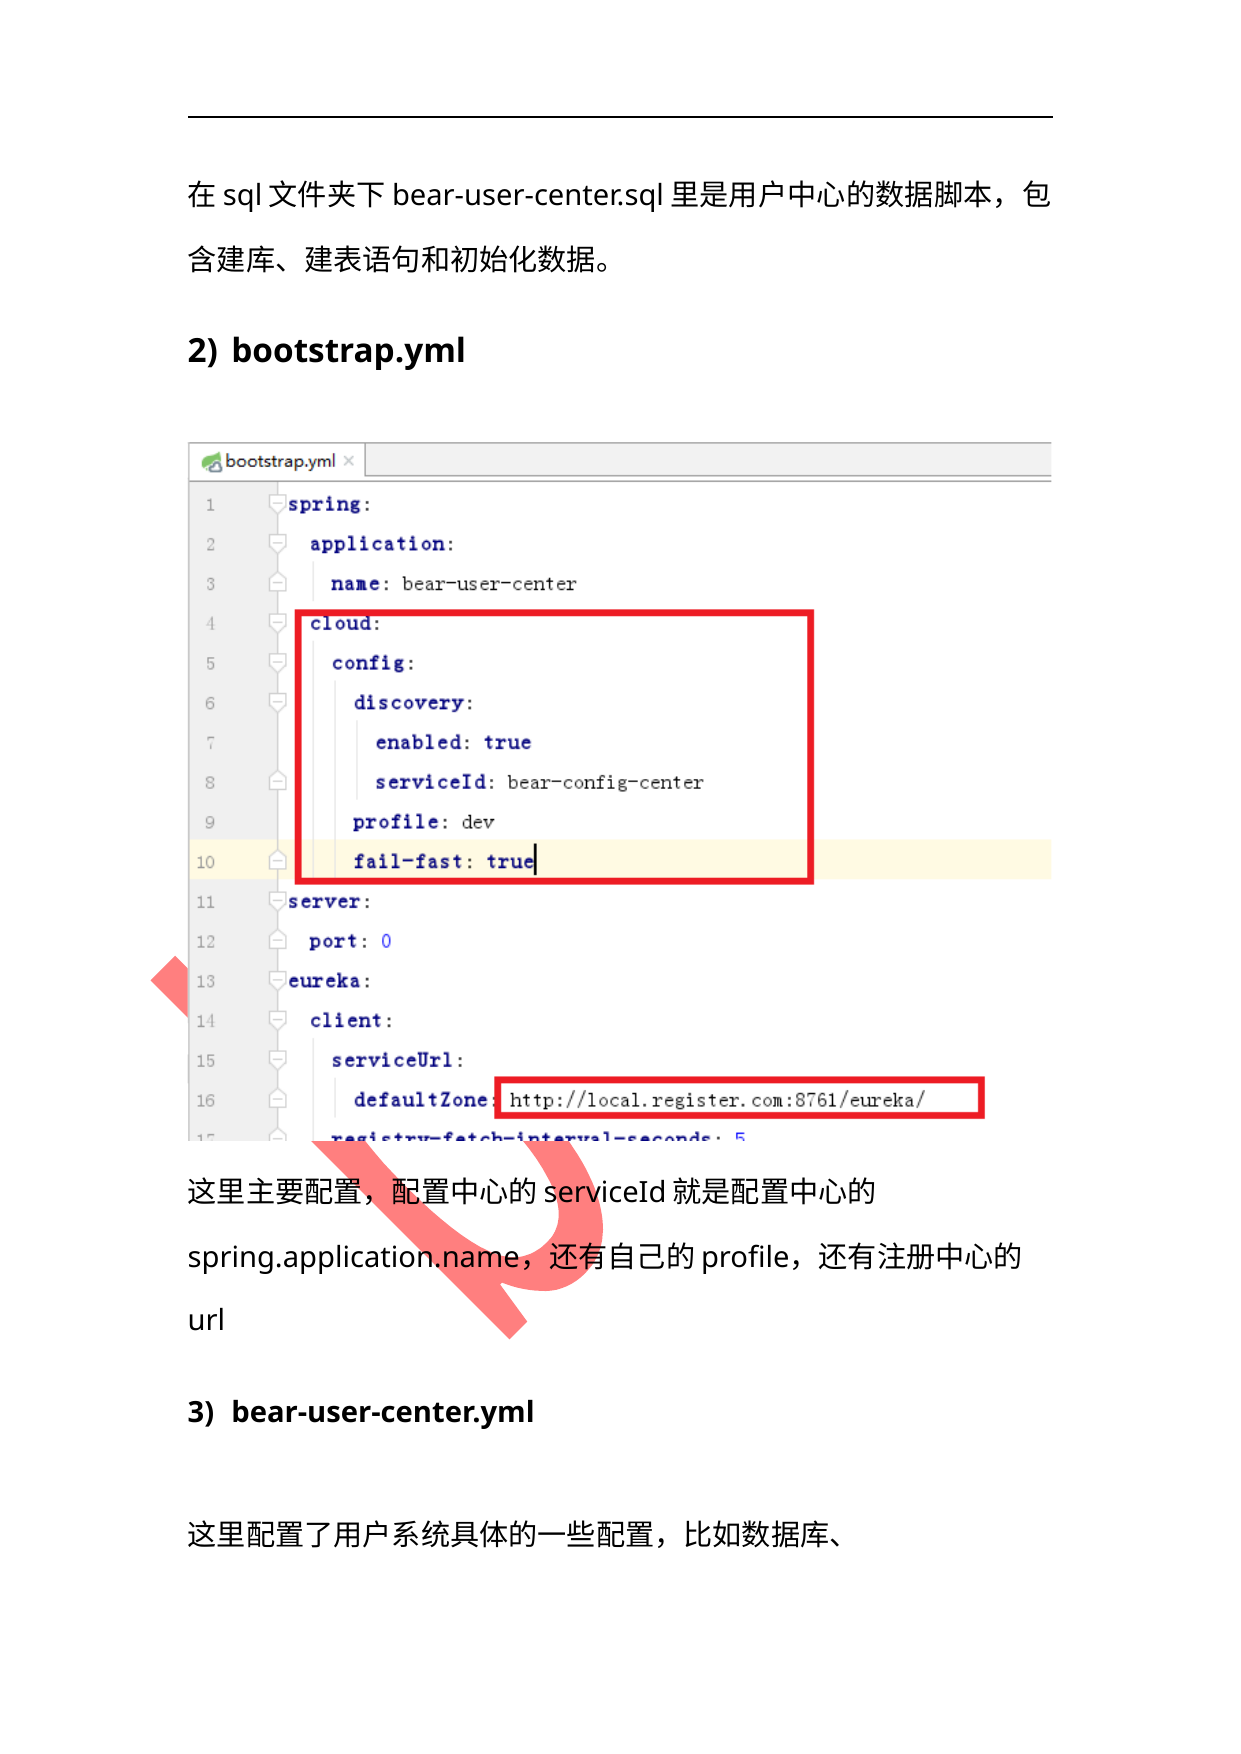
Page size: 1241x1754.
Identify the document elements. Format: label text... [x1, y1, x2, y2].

text 在sql文件夹下bear-user-center.sql里是用户中心的数据脚本，包含建库、建表语句和初始化数据。 [187, 160, 1053, 290]
subtitle bootstrap.yml [187, 317, 1053, 382]
subtitle bear-user-center.yml [187, 1379, 1053, 1444]
text 这里主要配置，配置中心的serviceId就是配置中心的spring.application.name，还有自己的profile，还有注册中心的url [187, 1157, 1053, 1352]
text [187, 1500, 1053, 1565]
picture [187, 442, 1052, 1141]
